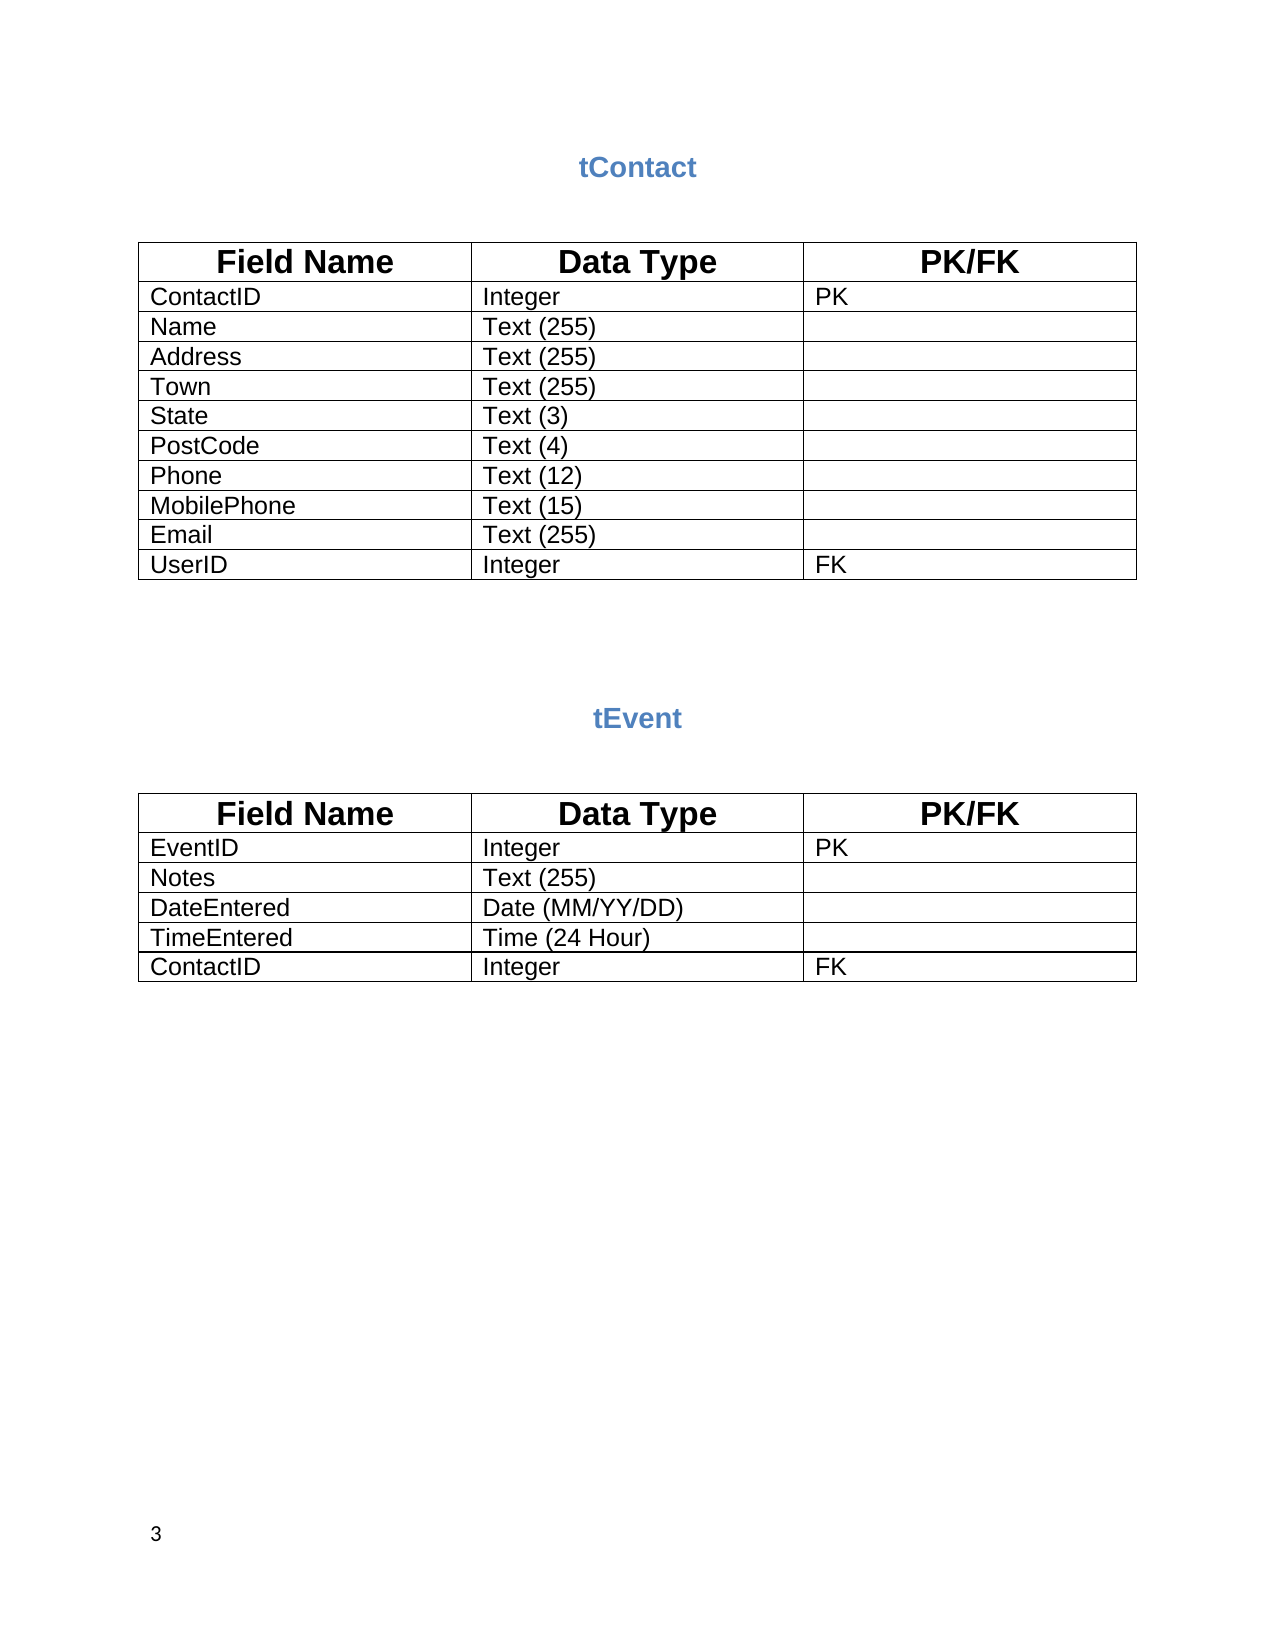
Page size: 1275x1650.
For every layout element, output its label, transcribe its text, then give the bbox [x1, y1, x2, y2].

table_cell Text (15) [472, 491, 803, 519]
subtitle tContact [150, 150, 1125, 183]
table_cell Address [139, 342, 471, 370]
table_cell DateEntered [139, 893, 471, 922]
table_cell Notes [139, 863, 471, 892]
table_cell ContactID [139, 282, 471, 311]
table_header PK/FK [804, 794, 1136, 832]
table_cell Name [139, 312, 471, 341]
table_cell FK [804, 550, 1136, 579]
table_cell [804, 401, 1136, 430]
table_cell Date (MM/YY/DD) [472, 893, 803, 922]
table_cell Text (4) [472, 431, 803, 460]
table_cell Text (255) [472, 863, 803, 892]
table_cell Text (255) [472, 520, 803, 549]
table_cell Integer [472, 282, 803, 311]
table_cell PostCode [139, 431, 471, 460]
table_header PK/FK [804, 243, 1136, 281]
table_cell State [139, 401, 471, 430]
table_header Field Name [139, 794, 471, 832]
table_cell [804, 371, 1136, 400]
table_cell Text (3) [472, 401, 803, 430]
table_cell Integer [472, 833, 803, 862]
table_cell Text (255) [472, 371, 803, 400]
table_header Data Type [472, 243, 803, 281]
table_cell Time (24 Hour) [472, 923, 803, 951]
table_cell Integer [472, 550, 803, 579]
table_cell [804, 520, 1136, 549]
table_cell [804, 431, 1136, 460]
table_header Field Name [139, 243, 471, 281]
table_cell ContactID [139, 953, 471, 981]
table_cell Text (255) [472, 342, 803, 370]
table_cell [804, 893, 1136, 922]
table_cell FK [804, 953, 1136, 981]
table_cell UserID [139, 550, 471, 579]
table_cell [804, 491, 1136, 519]
table_cell Town [139, 371, 471, 400]
table_cell EventID [139, 833, 471, 862]
table_cell [804, 863, 1136, 892]
table_cell [804, 312, 1136, 341]
table_cell Phone [139, 461, 471, 489]
table_cell PK [804, 282, 1136, 311]
table_cell MobilePhone [139, 491, 471, 519]
table_cell [804, 923, 1136, 951]
subtitle tEvent [150, 701, 1125, 735]
table_cell Text (255) [472, 312, 803, 341]
table_header Data Type [472, 794, 803, 832]
table_cell Email [139, 520, 471, 549]
table_cell [804, 461, 1136, 489]
table_cell Integer [472, 953, 803, 981]
table_cell PK [804, 833, 1136, 862]
table_cell [804, 342, 1136, 370]
table_cell TimeEntered [139, 923, 471, 951]
table_cell Text (12) [472, 461, 803, 489]
